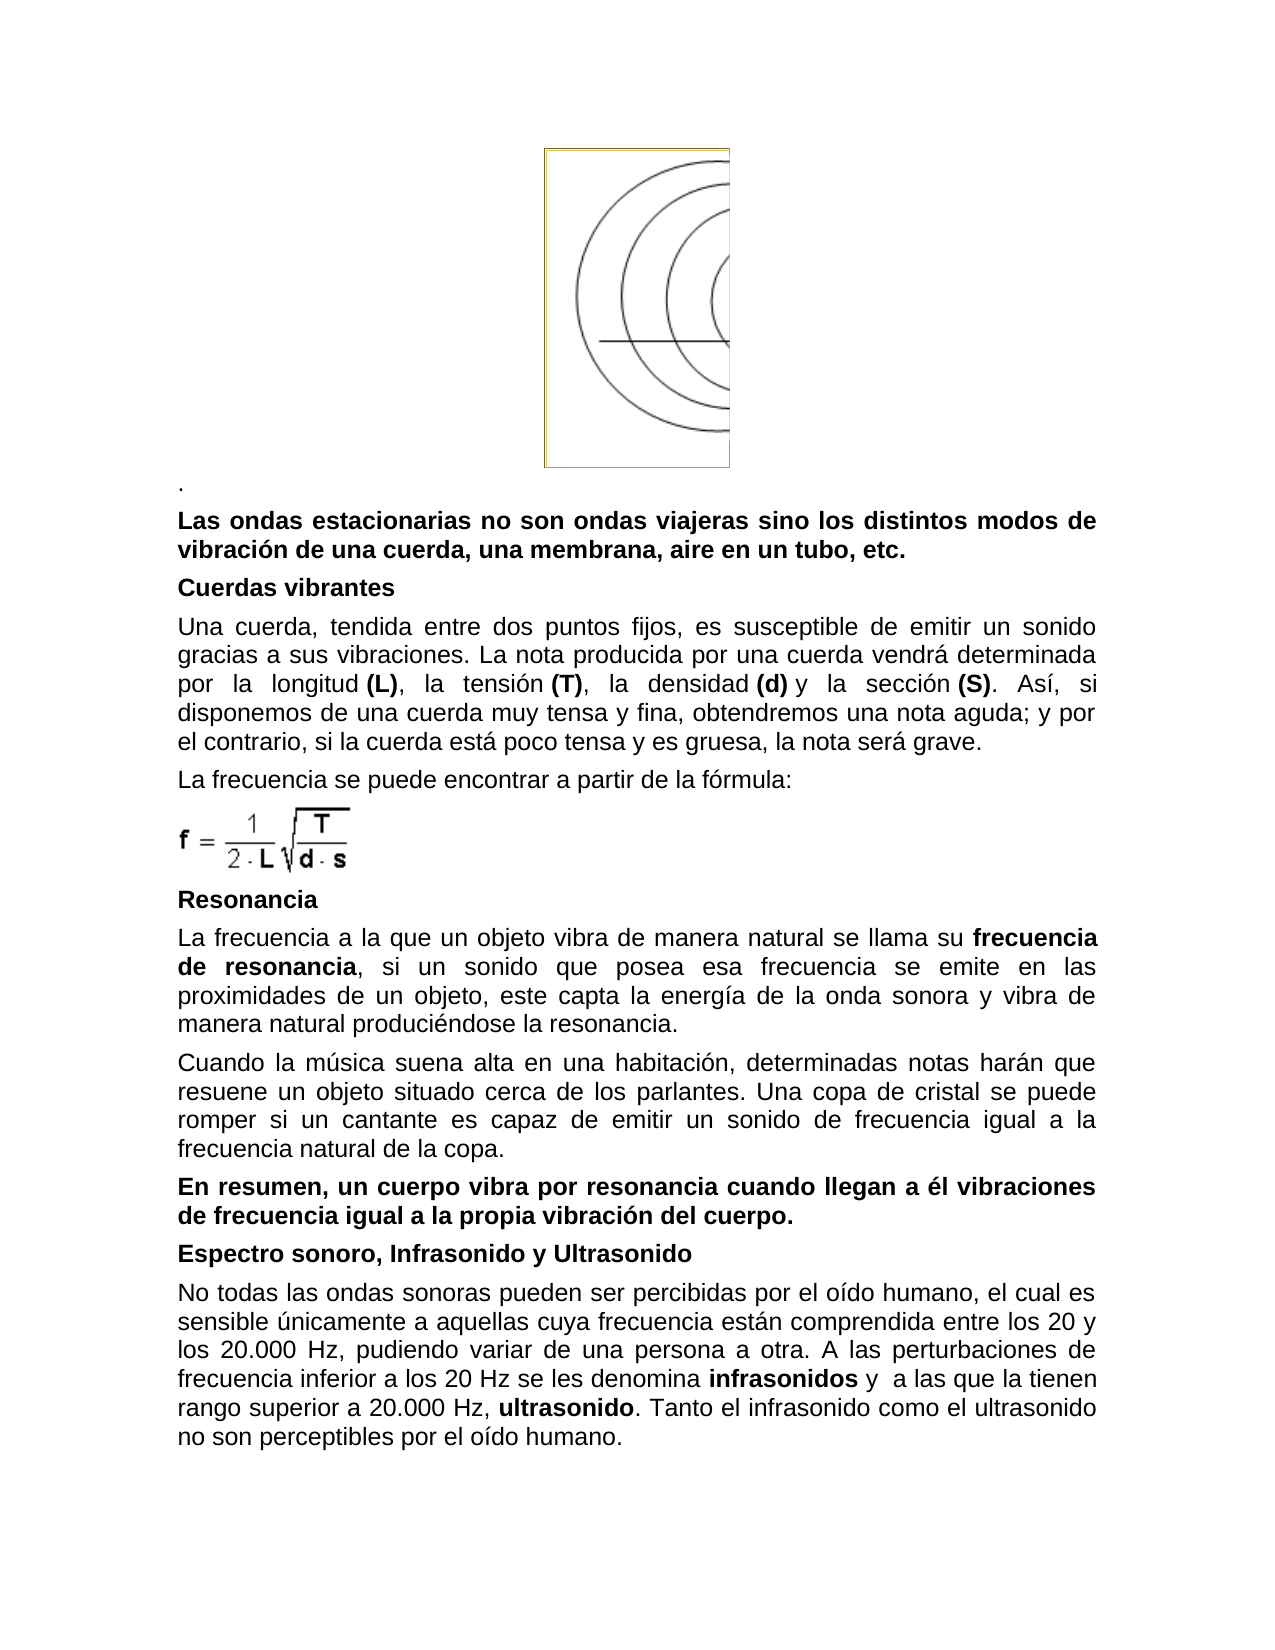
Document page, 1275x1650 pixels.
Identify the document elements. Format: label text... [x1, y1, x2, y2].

text Cuerdas vibrantes [177, 573, 1098, 602]
text Las ondas estacionarias no son ondas viajeras sino los distintos modos de vibración de una cuerda, una membrana, aire en un tubo, etc. [177, 506, 1098, 564]
picture [177, 803, 355, 876]
text En resumen, un cuerpo vibra por resonancia cuando llegan a él vibraciones de frecuencia igual a la propia vibración del cuerpo. [177, 1172, 1098, 1230]
text Resonancia [177, 885, 1098, 914]
table_header [547, 151, 729, 467]
text La frecuencia a la que un objeto vibra de manera natural se llama su frecuencia de resonancia, si un sonido que posea esa frecuencia se emite en las proximidades de un objeto, este capta la energía de la onda sonora y vibra de manera natural produciéndose la resonancia. [177, 923, 1098, 1038]
text No todas las ondas sonoras pueden ser percibidas por el oído humano, el cual es sensible únicamente a aquellas cuya frecuencia están comprendida entre los 20 y los 20.000 Hz, pudiendo variar de una persona a otra. A las perturbaciones de frecuencia inferior a los 20 Hz se les denomina infrasonidos y a las que la tienen rango superior a 20.000 Hz, ultrasonido. Tanto el infrasonido como el ultrasonido no son perceptibles por el oído humano. [177, 1278, 1098, 1450]
text Cuando la música suena alta en una habitación, determinadas notas harán que resuene un objeto situado cerca de los parlantes. Una copa de cristal se puede romper si un cantante es capaz de emitir un sonido de frecuencia igual a la frecuencia natural de la copa. [177, 1048, 1098, 1163]
text Una cuerda, tendida entre dos puntos fijos, es susceptible de emitir un sonido gracias a sus vibraciones. La nota producida por una cuerda vendrá determinada por la longitud (L), la tensión (T), la densidad (d) y la sección (S). Así, si disponemos de una cuerda muy tensa y fina, obtendremos una nota aguda; y por el contrario, si la cuerda está poco tensa y es gruesa, la nota será grave. [177, 612, 1098, 755]
text . [177, 468, 1098, 497]
picture [557, 153, 730, 444]
text La frecuencia se puede encontrar a partir de la fórmula: [177, 765, 1098, 794]
text Espectro sonoro, Infrasonido y Ultrasonido [177, 1239, 1098, 1268]
